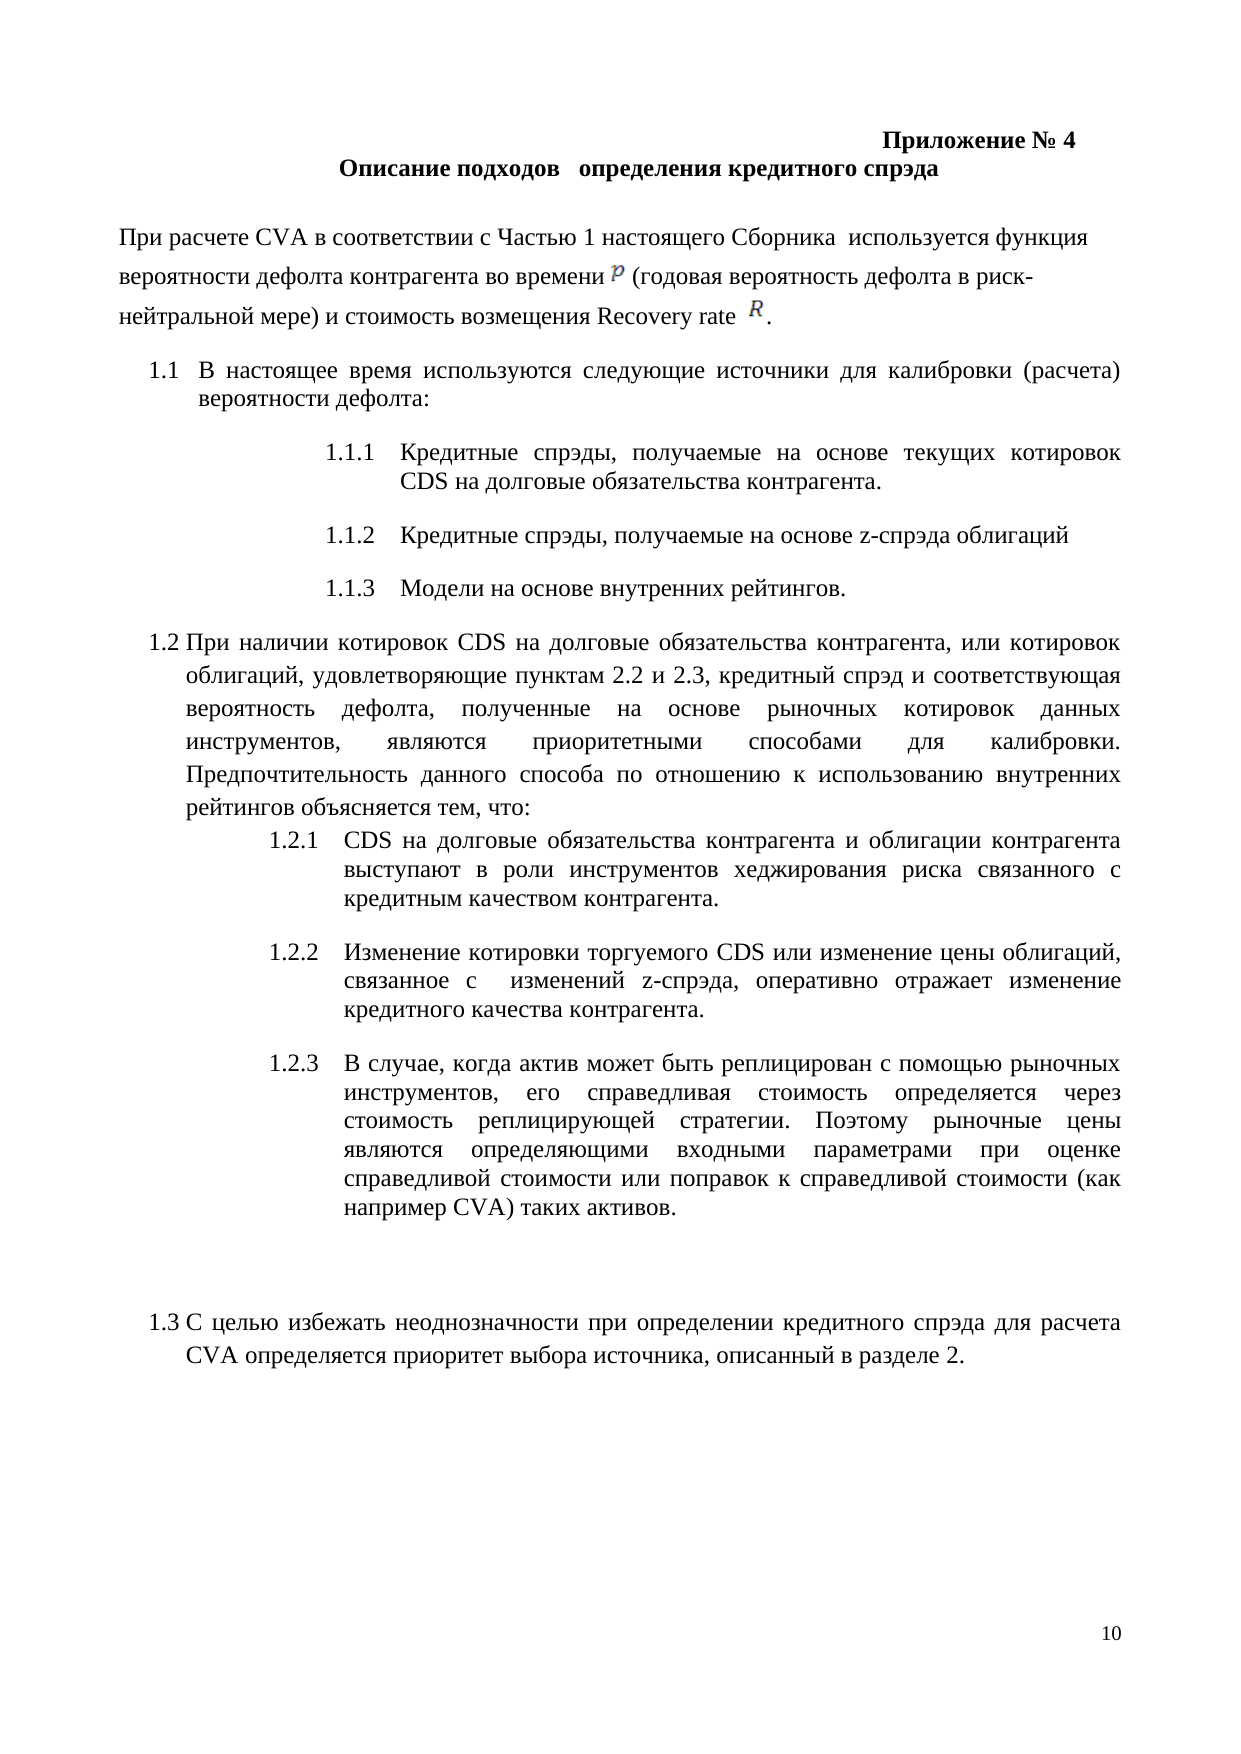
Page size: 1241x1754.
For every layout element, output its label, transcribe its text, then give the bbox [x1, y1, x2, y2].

picture [748, 294, 766, 325]
subtitle Приложение № 4 Описание подходов определения кредитного спрэда [156, 125, 1122, 182]
list Кредитные спрэды, получаемые на основе z-спрэда облигаций [325, 520, 1122, 548]
text При расчете CVA в соответствии с Частью 1 настоящего Сборника используется функция вероятности дефолта контрагента во времени (годовая вероятность дефолта в риск-нейтральной мере) и стоимость возмещения Recovery rate . [118, 222, 1122, 330]
list С целью избежать неоднозначности при определении кредитного спрэда для расчета CVA определяется приоритет выбора источника, описанный в разделе 2. [148, 1307, 1122, 1369]
list Изменение котировки торгуемого CDS или изменение цены облигаций, связанное с изменений z-спрэда, оперативно отражает изменение кредитного качества контрагента. [268, 937, 1122, 1023]
list Модели на основе внутренних рейтингов. [325, 573, 1122, 602]
picture [611, 254, 626, 285]
list При наличии котировок CDS на долговые обязательства контрагента, или котировок облигаций, удовлетворяющие пунктам 2.2 и 2.3, кредитный спрэд и соответствующая вероятность дефолта, полученные на основе рыночных котировок данных инструментов, являются приоритетными способами для калибровки. Предпочтительность данного способа по отношению к использованию внутренних рейтингов объясняется тем, что: [148, 627, 1122, 821]
list В настоящее время используются следующие источники для калибровки (расчета) вероятности дефолта: [148, 355, 1122, 412]
list В случае, когда актив может быть реплицирован с помощью рыночных инструментов, его справедливая стоимость определяется через стоимость реплицирующей стратегии. Поэтому рыночные цены являются определяющими входными параметрами при оценке справедливой стоимости или поправок к справедливой стоимости (как например CVA) таких активов. [268, 1048, 1122, 1220]
list Кредитные спрэды, получаемые на основе текущих котировок CDS на долговые обязательства контрагента. [325, 437, 1122, 495]
list CDS на долговые обязательства контрагента и облигации контрагента выступают в роли инструментов хеджирования риска связанного с кредитным качеством контрагента. [268, 825, 1122, 912]
